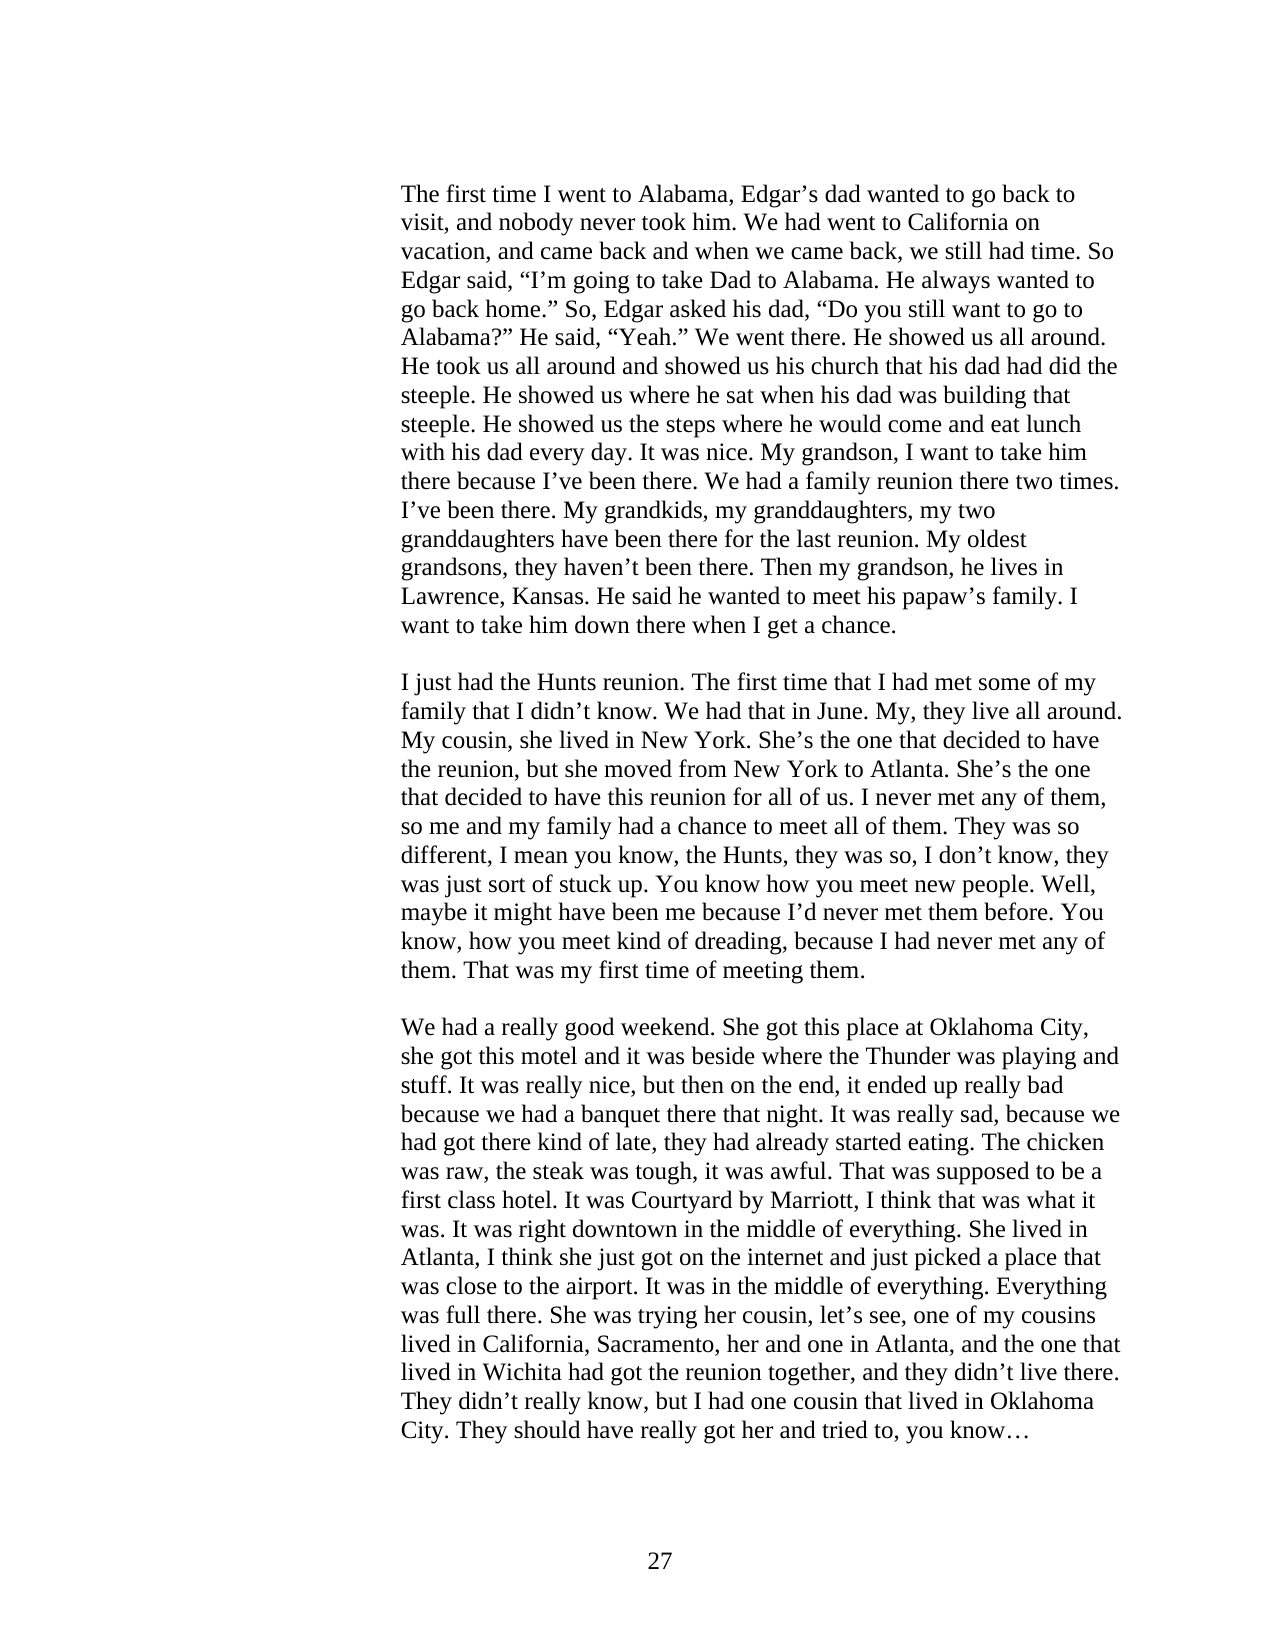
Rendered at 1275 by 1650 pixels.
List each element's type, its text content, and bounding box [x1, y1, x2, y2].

text The first time I went to Alabama, Edgar’s dad wanted to go back to visit, and nobody never took him. We had went to California on vacation, and came back and when we came back, we still had time. So Edgar said, “I’m going to take Dad to Alabama. He always wanted to go back home.” So, Edgar asked his dad, “Do you still want to go to Alabama?” He said, “Yeah.” We went there. He showed us all around. He took us all around and showed us his church that his dad had did the steeple. He showed us where he sat when his dad was building that steeple. He showed us the steps where he would come and eat lunch with his dad every day. It was nice. My grandson, I want to take him there because I’ve been there. We had a family reunion there two times. I’ve been there. My grandkids, my granddaughters, my two granddaughters have been there for the last reunion. My oldest grandsons, they haven’t been there. Then my grandson, he lives in Lawrence, Kansas. He said he wanted to meet his papaw’s family. I want to take him down there when I get a chance. [401, 179, 1125, 639]
text I just had the Hunts reunion. The first time that I had met some of my family that I didn’t know. We had that in June. My, they live all around. My cousin, she lived in New York. She’s the one that decided to have the reunion, but she moved from New York to Atlanta. She’s the one that decided to have this reunion for all of us. I never met any of them, so me and my family had a chance to meet all of them. They was so different, I mean you know, the Hunts, they was so, I don’t know, they was just sort of stuck up. You know how you meet new people. Well, maybe it might have been me because I’d never met them before. You know, how you meet kind of dreading, because I had never met any of them. That was my first time of meeting them. [401, 667, 1125, 984]
text We had a really good weekend. She got this place at Oklahoma City, she got this motel and it was beside where the Thunder was playing and stuff. It was really nice, but then on the end, it ended up really bad because we had a banquet there that night. It was really sad, because we had got there kind of late, they had already started eating. The chicken was raw, the steak was tough, it was awful. That was supposed to be a first class hotel. It was Courtyard by Marriott, I think that was what it was. It was right downtown in the middle of everything. She lived in Atlanta, I think she just got on the internet and just picked a place that was close to the airport. It was in the middle of everything. Everything was full there. She was trying her cousin, let’s see, one of my cousins lived in California, Sacramento, her and one in Atlanta, and the one that lived in Wichita had got the reunion together, and they didn’t live there. They didn’t really know, but I had one cousin that lived in Oklahoma City. They should have really got her and tried to, you know… [401, 1012, 1125, 1444]
